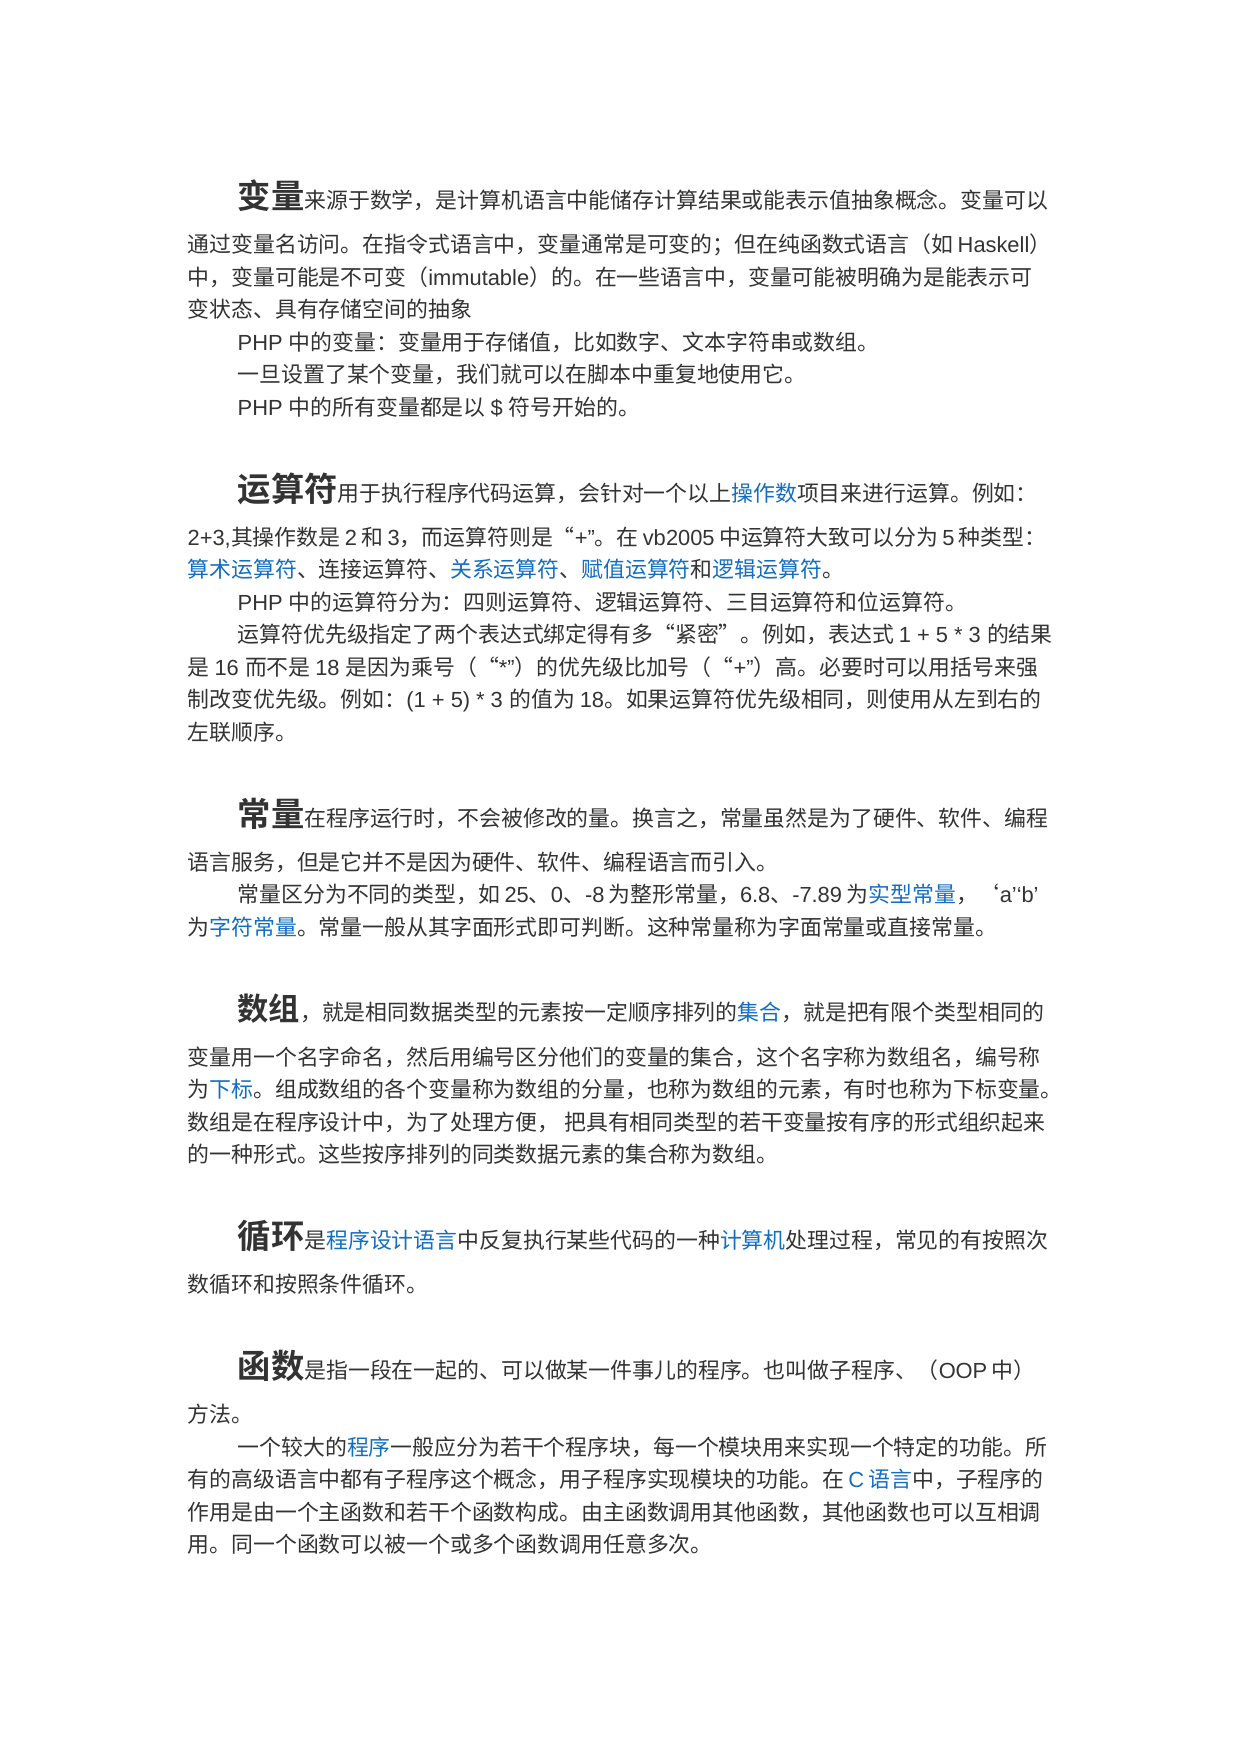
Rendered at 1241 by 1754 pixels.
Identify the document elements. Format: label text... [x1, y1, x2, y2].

text 一个较大的程序一般应分为若干个程序块，每一个模块用来实现一个特定的功能。所有的高级语言中都有子程序这个概念，用子程序实现模块的功能。在C语言中，子程序的作用是由一个主函数和若干个函数构成。由主函数调用其他函数，其他函数也可以互相调用。同一个函数可以被一个或多个函数调用任意多次。 [187, 1429, 1053, 1559]
text 常量在程序运行时，不会被修改的量。换言之，常量虽然是为了硬件、软件、编程语言服务，但是它并不是因为硬件、软件、编程语言而引入。 [187, 779, 1053, 877]
text 运算符优先级指定了两个表达式绑定得有多“紧密”。例如，表达式 1 + 5 * 3 的结果是 16 而不是 18 是因为乘号（“*”）的优先级比加号（“+”）高。必要时可以用括号来强制改变优先级。例如：(1 + 5) * 3 的值为 18。如果运算符优先级相同，则使用从左到右的左联顺序。 [187, 617, 1053, 747]
text 常量区分为不同的类型，如25、0、-8为整形常量，6.8、-7.89为实型常量，‘a’‘b’为字符常量。常量一般从其字面形式即可判断。这种常量称为字面常量或直接常量。 [187, 877, 1053, 942]
text 循环是程序设计语言中反复执行某些代码的一种计算机处理过程，常见的有按照次数循环和按照条件循环。 [187, 1202, 1053, 1299]
text 函数是指一段在一起的、可以做某一件事儿的程序。也叫做子程序、（OOP中）方法。 [187, 1332, 1053, 1429]
text 数组，就是相同数据类型的元素按一定顺序排列的集合，就是把有限个类型相同的变量用一个名字命名，然后用编号区分他们的变量的集合，这个名字称为数组名，编号称为下标。组成数组的各个变量称为数组的分量，也称为数组的元素，有时也称为下标变量。数组是在程序设计中，为了处理方便， 把具有相同类型的若干变量按有序的形式组织起来的一种形式。这些按序排列的同类数据元素的集合称为数组。 [187, 974, 1053, 1169]
text PHP 中的变量：变量用于存储值，比如数字、文本字符串或数组。 [187, 324, 1053, 357]
text PHP 中的所有变量都是以 $ 符号开始的。 [187, 389, 1053, 422]
text 运算符用于执行程序代码运算，会针对一个以上操作数项目来进行运算。例如：2+3,其操作数是2和3，而运算符则是“+”。在vb2005中运算符大致可以分为5种类型：算术运算符、连接运算符、关系运算符、赋值运算符和逻辑运算符。 [187, 454, 1053, 584]
text 变量来源于数学，是计算机语言中能储存计算结果或能表示值抽象概念。变量可以通过变量名访问。在指令式语言中，变量通常是可变的；但在纯函数式语言（如Haskell）中，变量可能是不可变（immutable）的。在一些语言中，变量可能被明确为是能表示可变状态、具有存储空间的抽象 [187, 162, 1053, 324]
text 一旦设置了某个变量，我们就可以在脚本中重复地使用它。 [187, 357, 1053, 389]
text PHP 中的运算符分为：四则运算符、逻辑运算符、三目运算符和位运算符。 [187, 584, 1053, 617]
